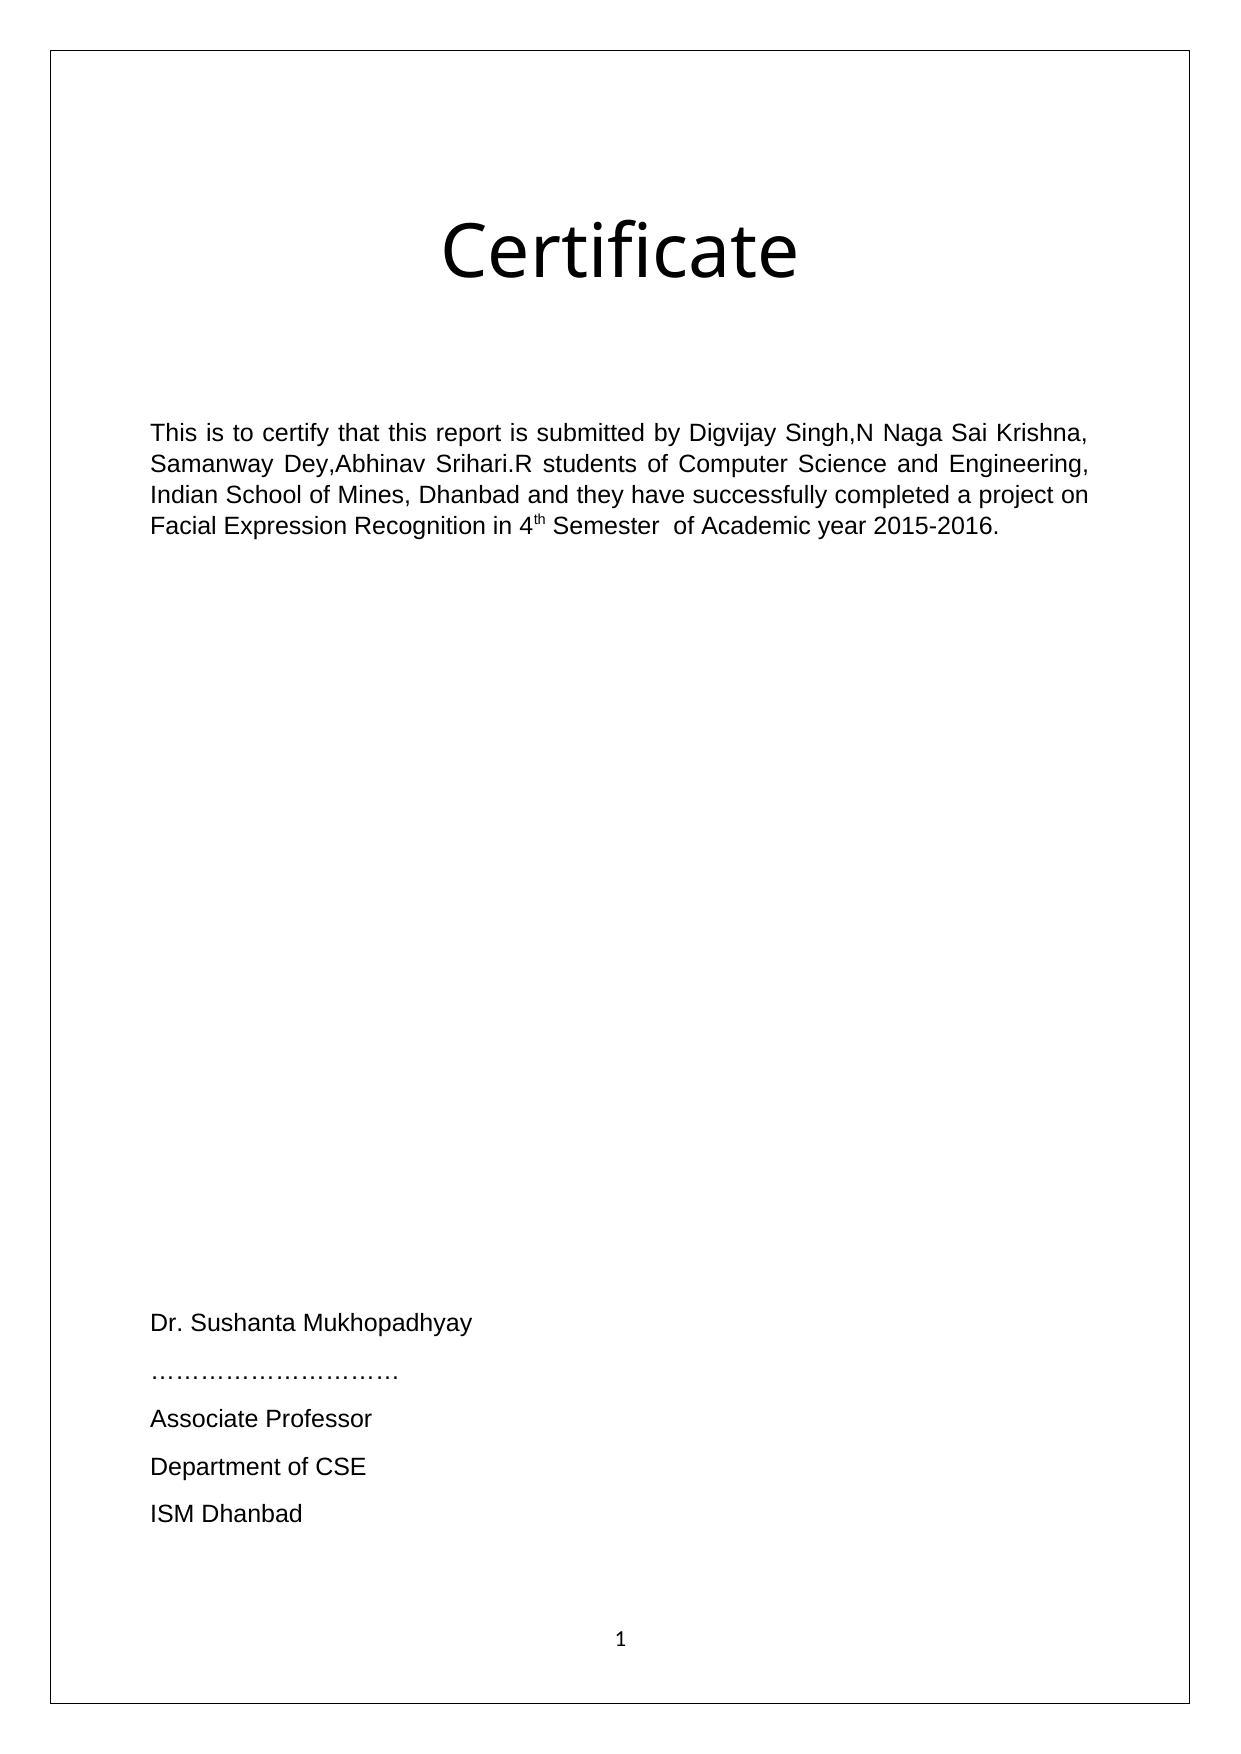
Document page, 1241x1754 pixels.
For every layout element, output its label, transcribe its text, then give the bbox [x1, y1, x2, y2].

text ………………………… [150, 1356, 1090, 1385]
text Department of CSE [150, 1452, 1090, 1480]
text Certificate [150, 197, 1090, 299]
text Dr. Sushanta Mukhopadhyay [150, 1308, 1090, 1337]
text Associate Professor [150, 1404, 1090, 1433]
text ISM Dhanbad [150, 1499, 1090, 1528]
text This is to certify that this report is submitted by Digvijay Singh,N Naga Sai Krishna, Samanway Dey,Abhinav Srihari.R students of Computer Science and Engineering, Indian School of Mines, Dhanbad and they have successfully completed a project on Facial Expression Recognition in 4th Semester of Academic year 2015-2016. [150, 418, 1090, 539]
